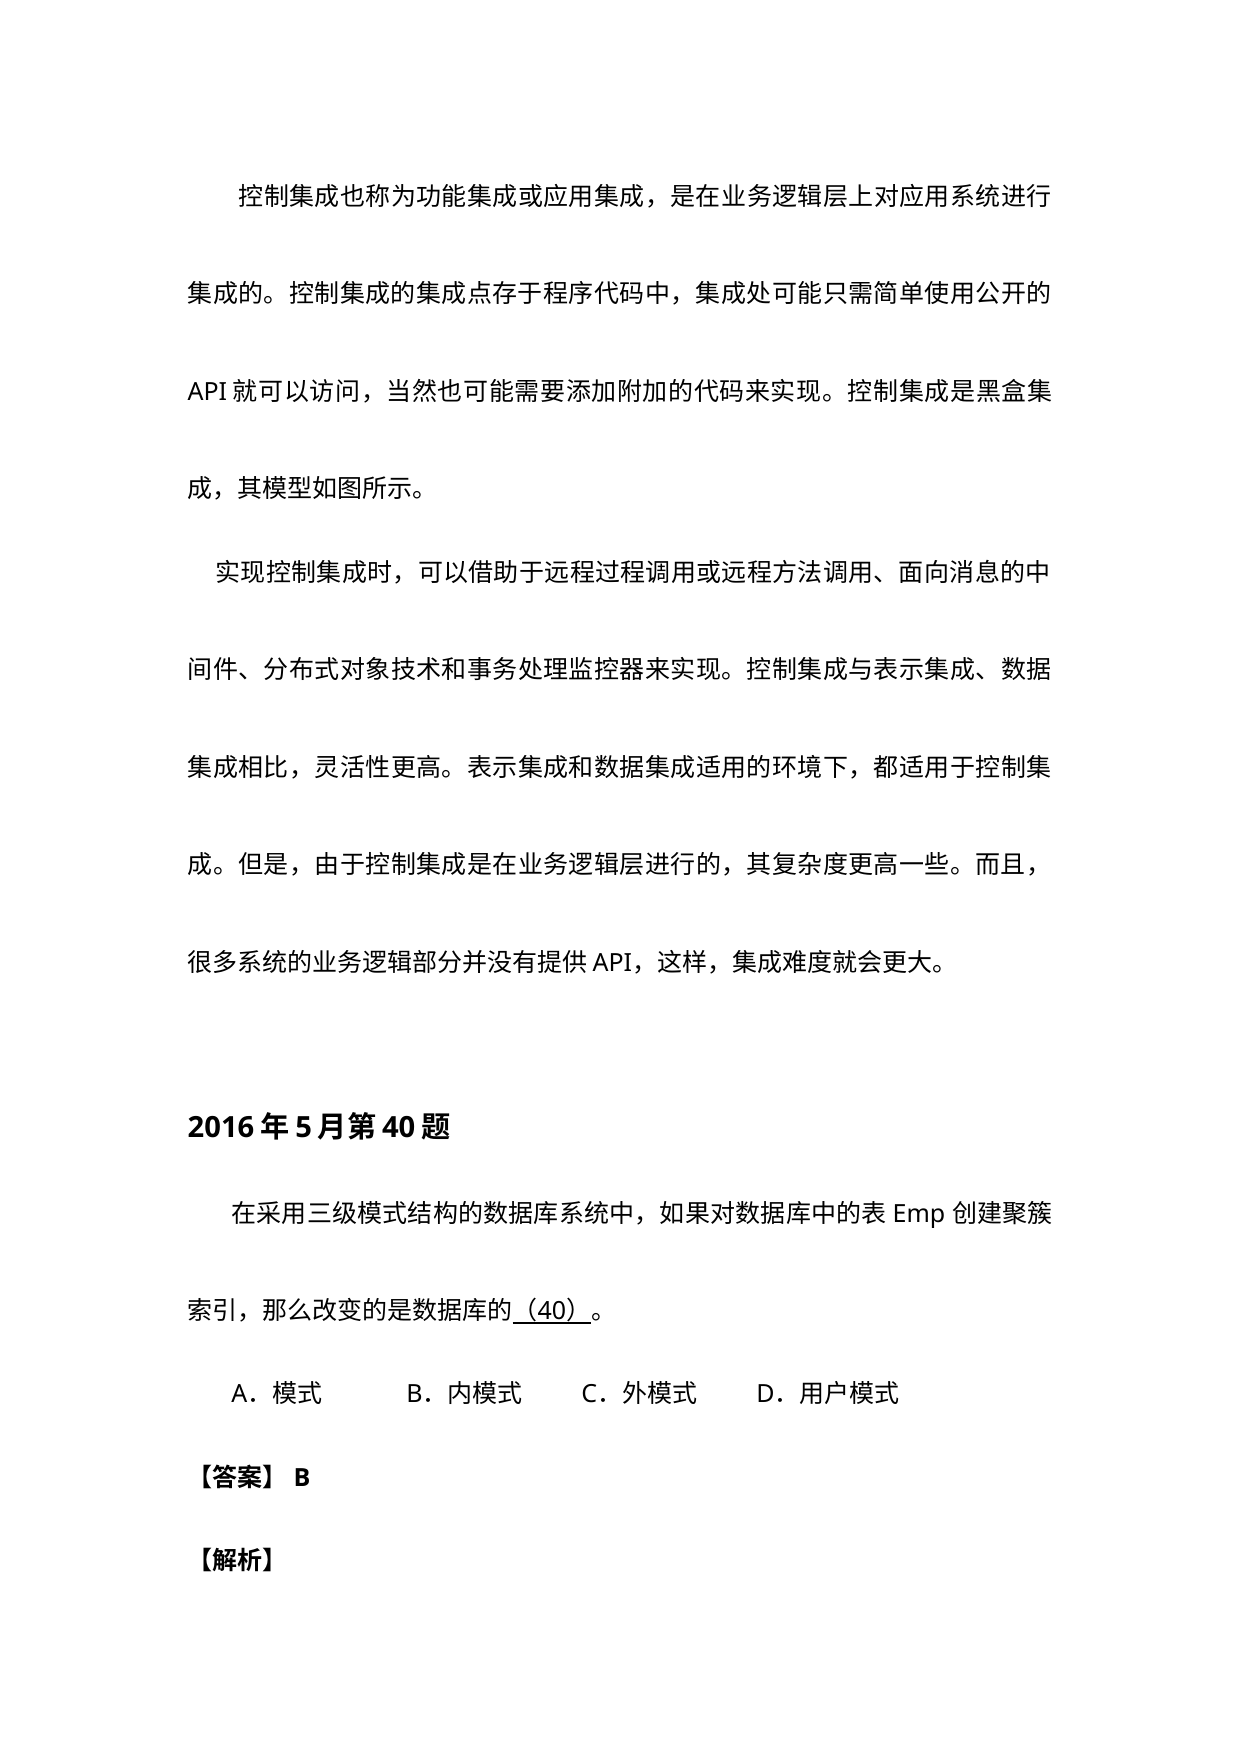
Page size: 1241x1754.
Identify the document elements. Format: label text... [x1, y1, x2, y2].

text 实现控制集成时，可以借助于远程过程调用或远程方法调用、面向消息的中间件、分布式对象技术和事务处理监控器来实现。控制集成与表示集成、数据集成相比，灵活性更高。表示集成和数据集成适用的环境下，都适用于控制集成。但是，由于控制集成是在业务逻辑层进行的，其复杂度更高一些。而且，很多系统的业务逻辑部分并没有提供API，这样，集成难度就会更大。 [187, 538, 1053, 993]
text 【答案】 B [187, 1443, 1053, 1508]
text A．模式 B．内模式 C．外模式 D．用户模式 [187, 1359, 1053, 1424]
text 在采用三级模式结构的数据库系统中，如果对数据库中的表 Emp 创建聚簇索引，那么改变的是数据库的（40）。 [187, 1179, 1053, 1341]
text 【解析】 [187, 1526, 1053, 1591]
text 2016年5月第40题 [187, 1093, 1053, 1158]
text 控制集成也称为功能集成或应用集成，是在业务逻辑层上对应用系统进行集成的。控制集成的集成点存于程序代码中，集成处可能只需简单使用公开的API就可以访问，当然也可能需要添加附加的代码来实现。控制集成是黑盒集成，其模型如图所示。 [187, 162, 1053, 519]
